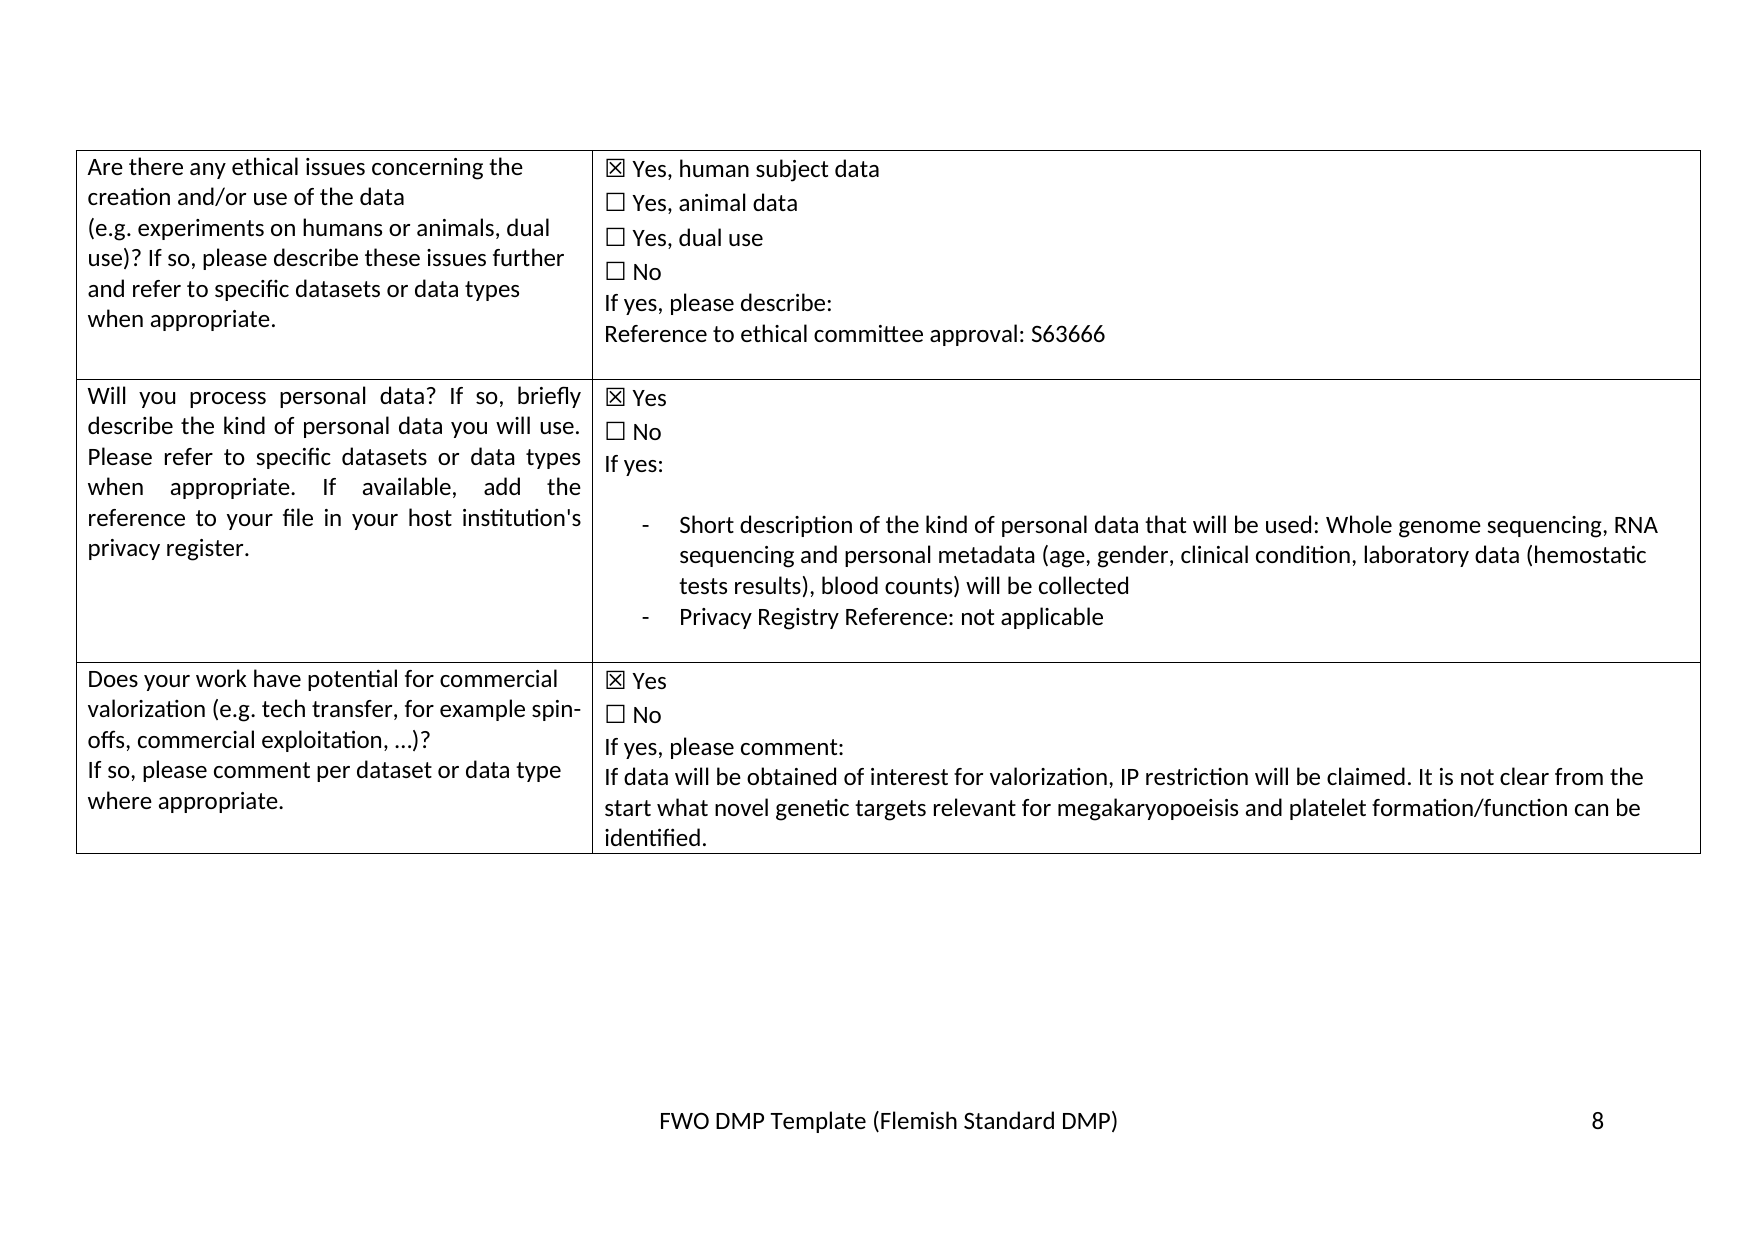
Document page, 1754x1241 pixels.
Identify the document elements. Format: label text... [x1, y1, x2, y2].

table_cell Are there any ethical issues concerning the creation and/or use of the data (e.g. experiments on humans or animals, dual use)? If so, please describe these issues further and refer to specific datasets or data types when appropriate. [77, 151, 592, 379]
table_cell Yes No If yes: Short description of the kind of personal data that will be used: Whole genome sequencing, RNA sequencing and personal metadata (age, gender, clinical condition, laboratory data (hemostatic tests results), blood counts) will be collected Privacy Registry Reference: not applicable [593, 380, 1700, 662]
table_cell Yes No If yes, please comment: If data will be obtained of interest for valorization, IP restriction will be claimed. It is not clear from the start what novel genetic targets relevant for megakaryopoeisis and platelet formation/function can be identified. [593, 663, 1700, 853]
table_cell Does your work have potential for commercial valorization (e.g. tech transfer, for example spin-offs, commercial exploitation, …)? If so, please comment per dataset or data type where appropriate. [77, 663, 592, 853]
table_cell Yes, human subject data Yes, animal data Yes, dual use No If yes, please describe: Reference to ethical committee approval: S63666 [593, 151, 1700, 379]
table_cell Will you process personal data? If so, briefly describe the kind of personal data you will use. Please refer to specific datasets or data types when appropriate. If available, add the reference to your file in your host institution's privacy register. [77, 380, 592, 662]
